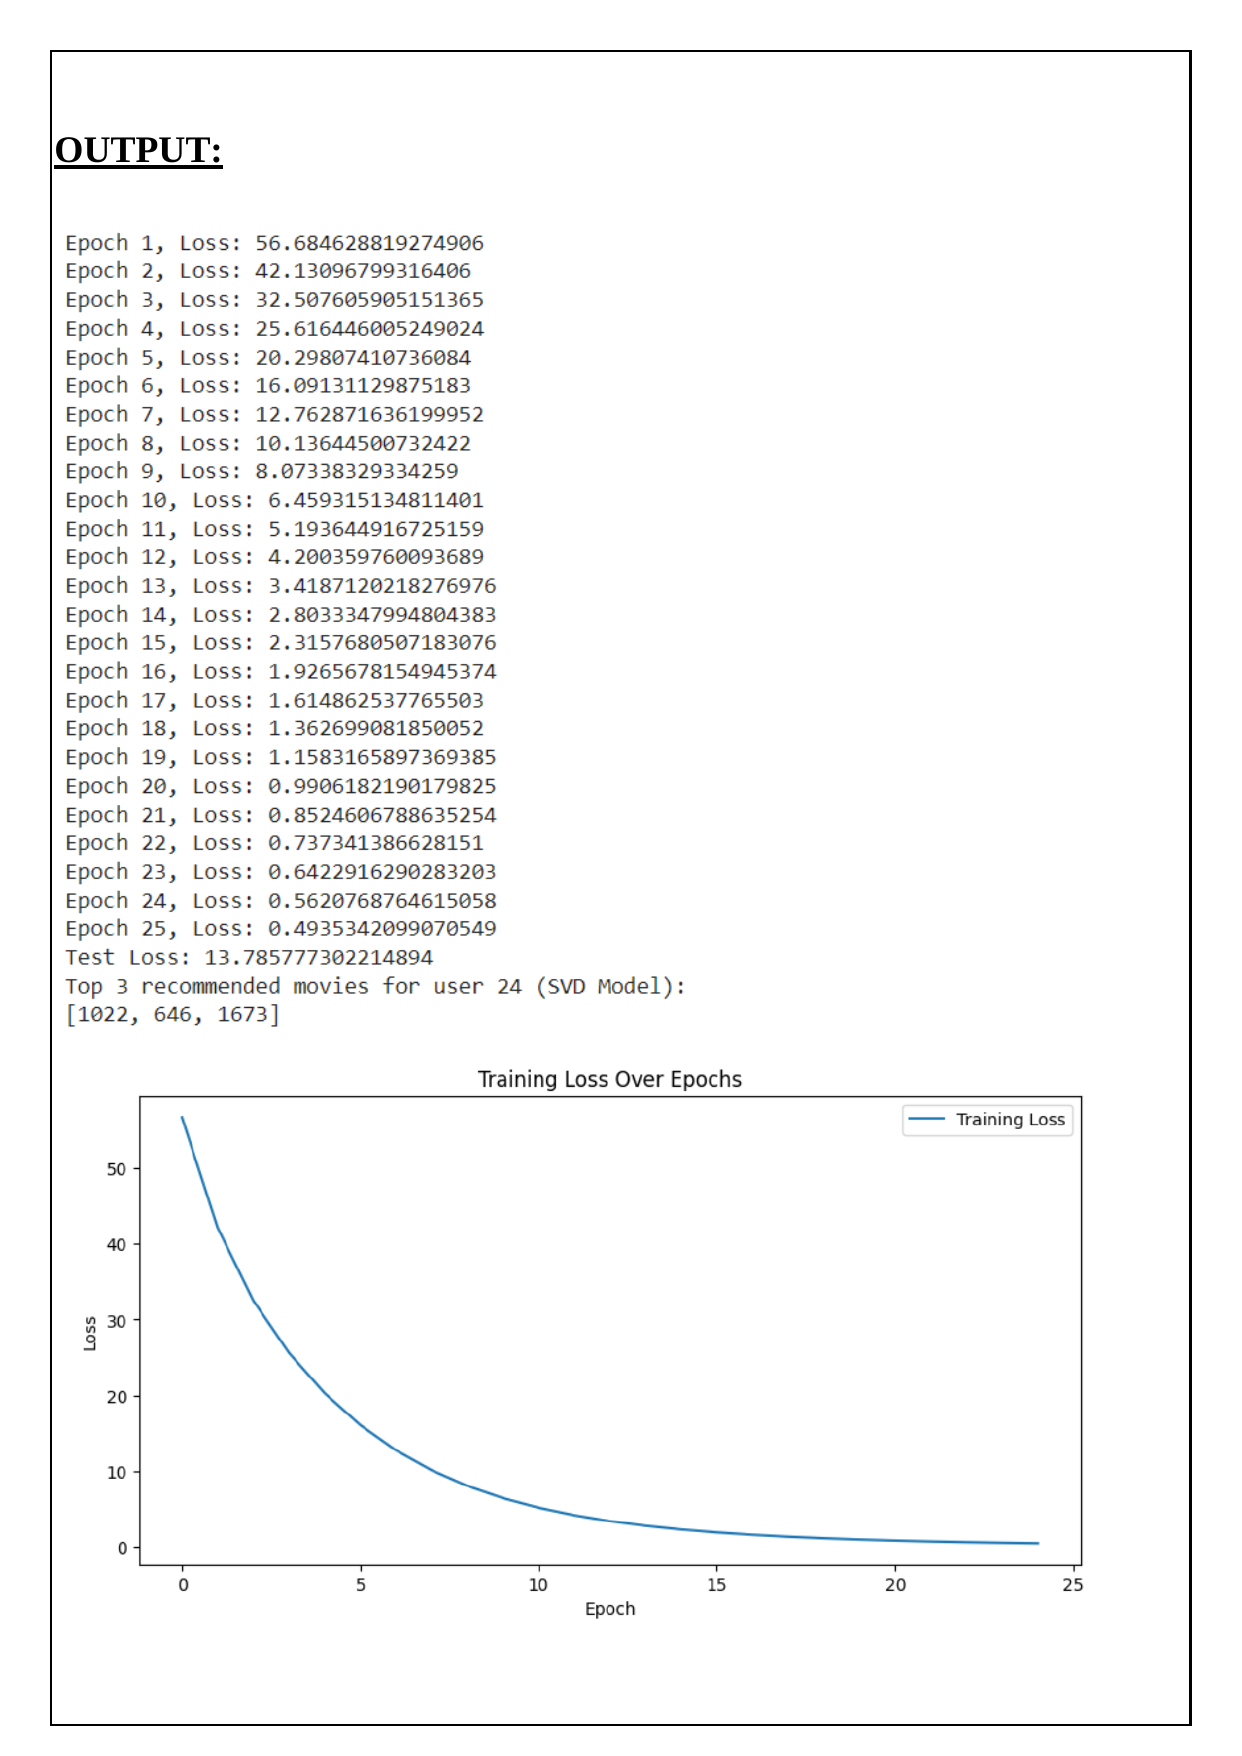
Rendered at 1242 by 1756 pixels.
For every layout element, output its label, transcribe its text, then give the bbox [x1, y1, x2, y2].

picture [54, 1057, 1161, 1630]
picture [54, 220, 805, 1032]
text OUTPUT: [54, 128, 1160, 171]
